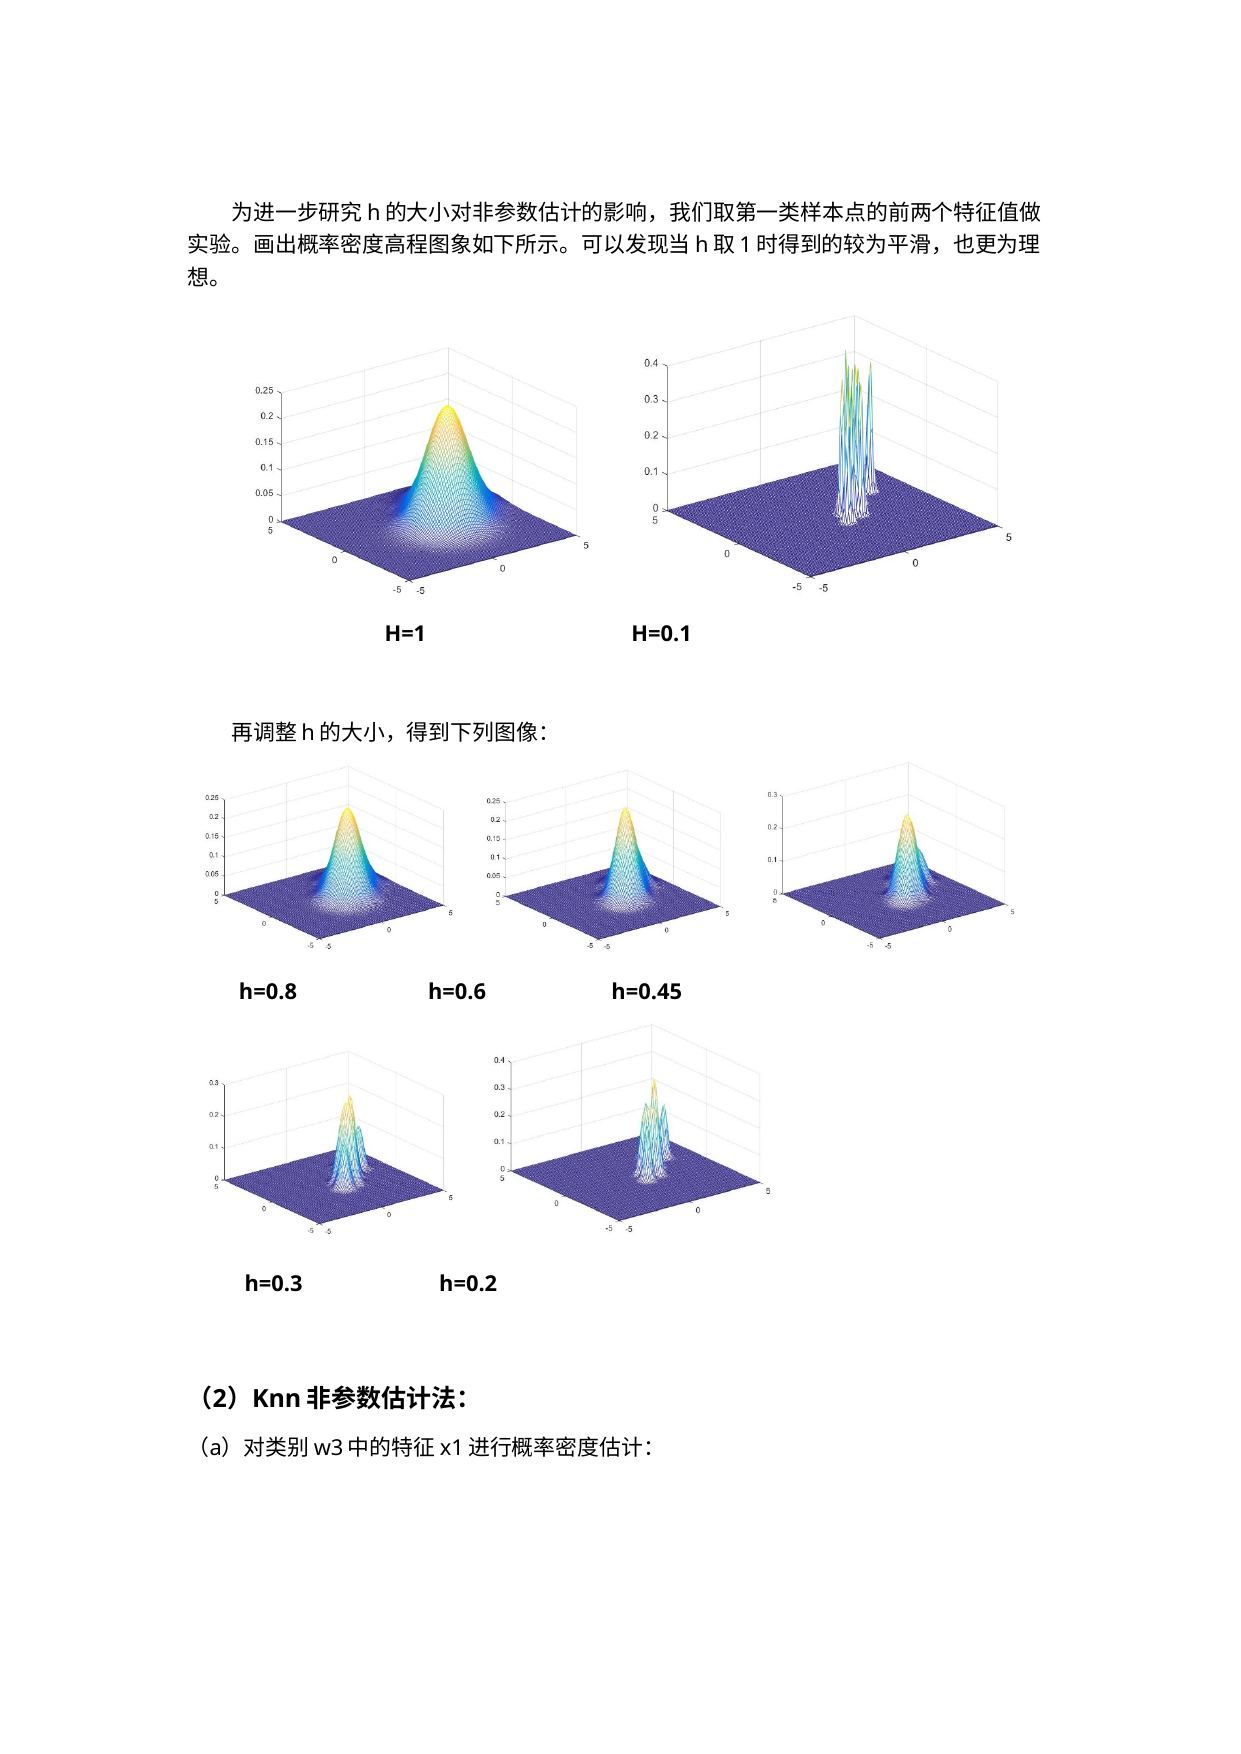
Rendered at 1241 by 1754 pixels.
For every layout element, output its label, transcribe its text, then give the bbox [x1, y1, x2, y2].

text 为进一步研究h的大小对非参数估计的影响，我们取第一类样本点的前两个特征值做实验。画出概率密度高程图象如下所示。可以发现当h取1时得到的较为平滑，也更为理想。 [187, 194, 1053, 292]
text （2）Knn非参数估计法： [187, 1364, 1053, 1429]
picture [187, 747, 1032, 962]
text h=0.8 h=0.6 h=0.45 [187, 974, 1053, 1007]
text （a）对类别w3中的特征x1进行概率密度估计： [187, 1429, 1053, 1462]
picture [231, 292, 1038, 612]
text h=0.3 h=0.2 [187, 1267, 1053, 1299]
text 再调整h的大小，得到下列图像： [187, 714, 1053, 747]
picture [187, 1007, 789, 1247]
